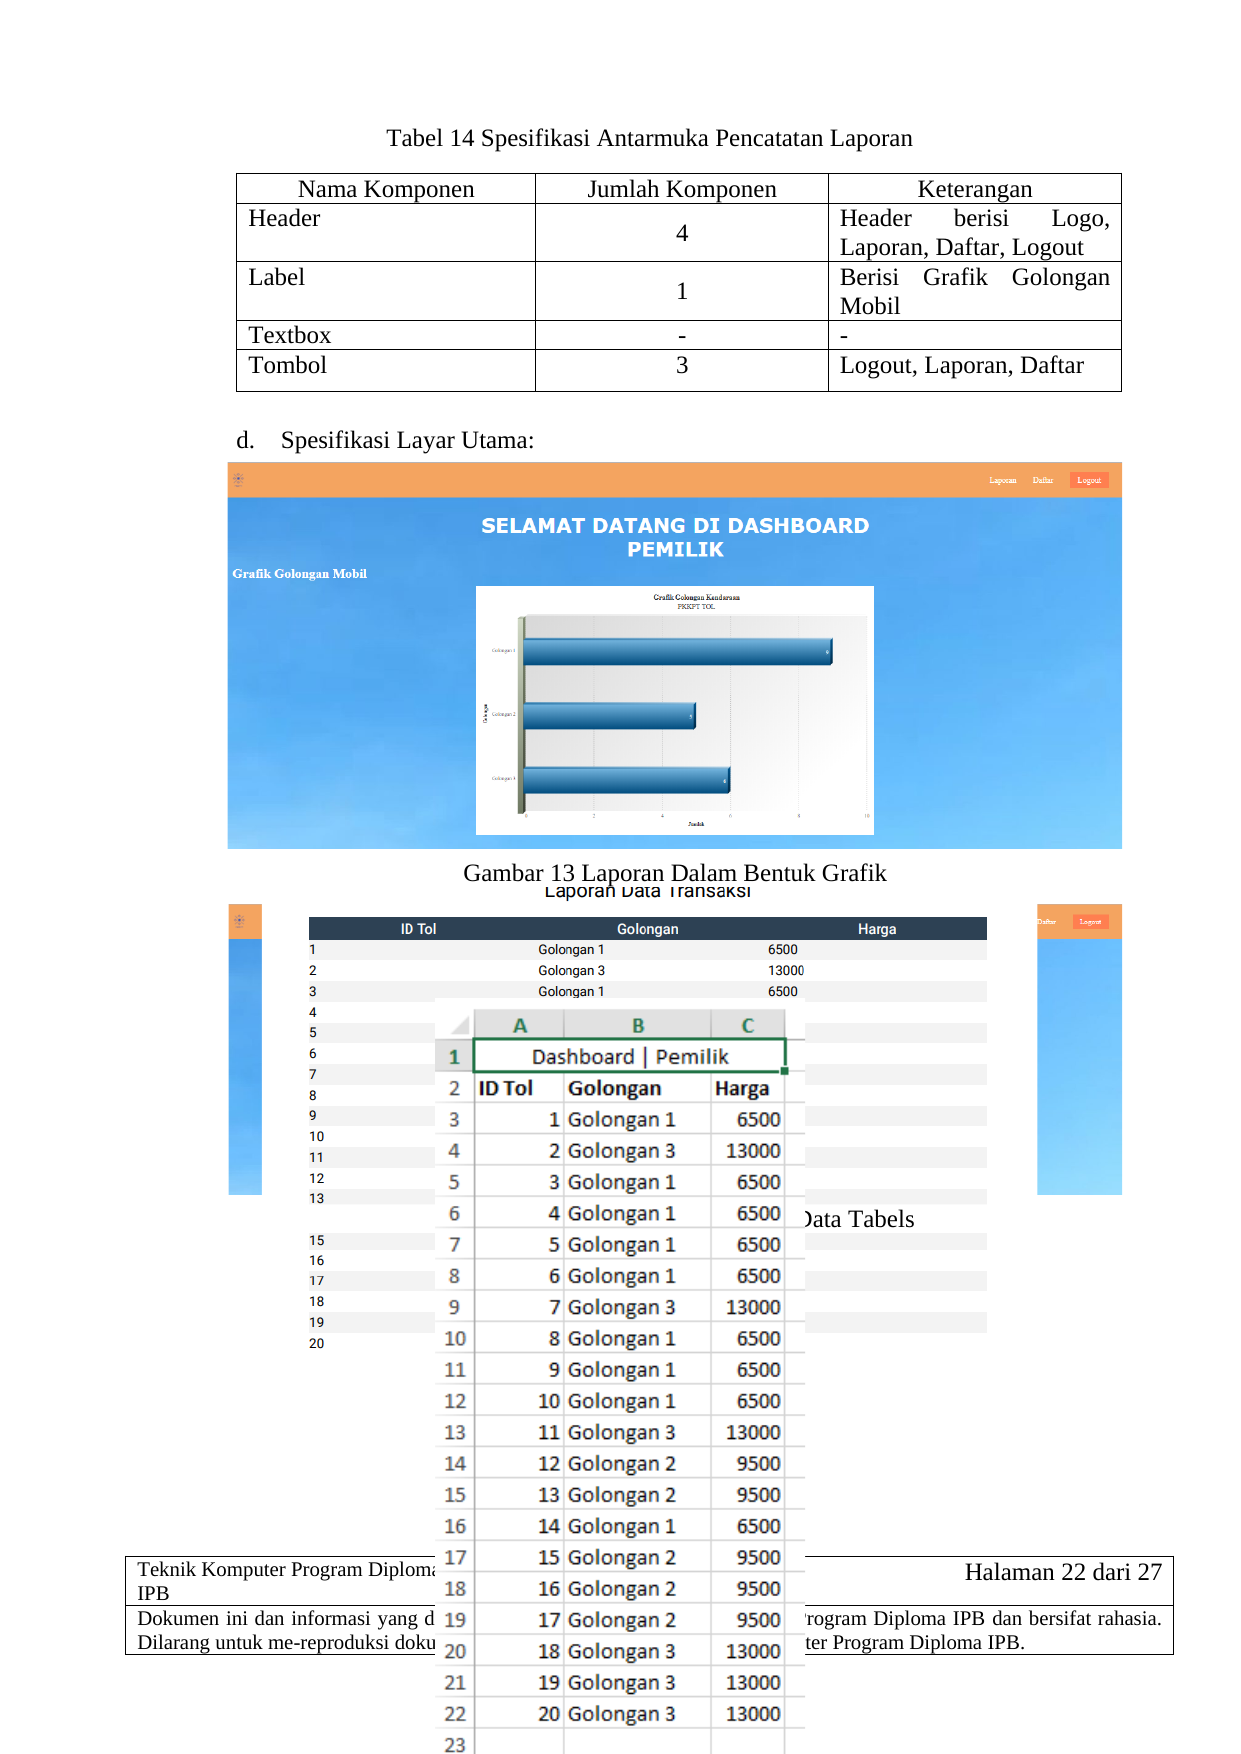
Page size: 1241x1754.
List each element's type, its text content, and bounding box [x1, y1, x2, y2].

table_cell Textbox [237, 321, 535, 349]
list Spesifikasi Layar Utama: [236, 425, 1122, 454]
table_header Keterangan [829, 174, 1121, 202]
table_cell Header berisi Logo, Laporan, Daftar, Logout [829, 204, 1121, 261]
table_header Nama Komponen [237, 174, 535, 202]
table_cell Logout, Laporan, Daftar [829, 350, 1121, 391]
table_cell Header [237, 204, 535, 261]
picture [227, 462, 1123, 849]
table_cell 4 [536, 204, 828, 261]
table_cell - [536, 321, 828, 349]
text Tabel 14 Spesifikasi Antarmuka Pencatatan Laporan [177, 123, 1122, 152]
table_cell - [829, 321, 1121, 349]
table_cell 1 [536, 262, 828, 319]
table_cell Label [237, 262, 535, 319]
picture [228, 887, 1123, 1754]
table_header Jumlah Komponen [536, 174, 828, 202]
table_cell 3 [536, 350, 828, 391]
table_cell Tombol [237, 350, 535, 391]
table_cell Berisi Grafik Golongan Mobil [829, 262, 1121, 319]
